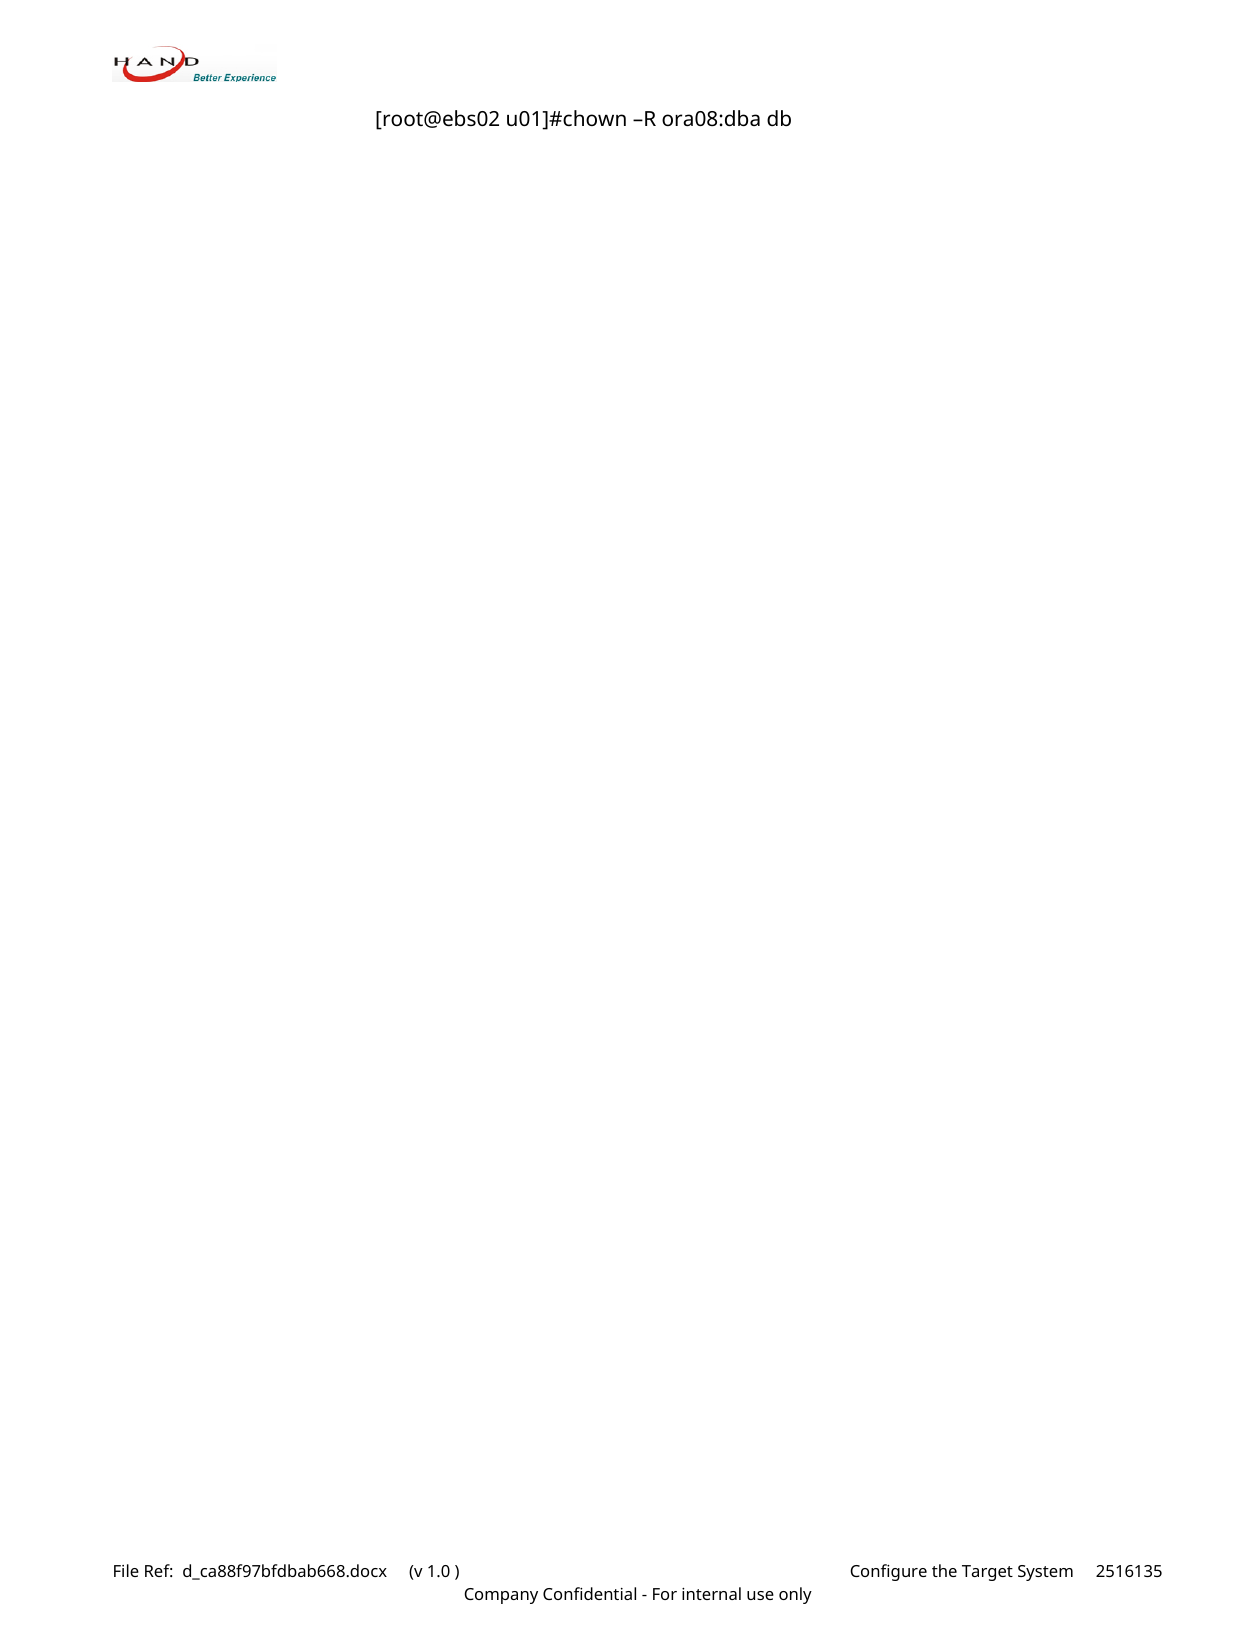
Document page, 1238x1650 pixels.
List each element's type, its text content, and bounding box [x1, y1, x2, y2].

text [root@ebs02 u01]#chown –R ora08:dba db [375, 104, 1162, 132]
picture [112, 44, 277, 82]
